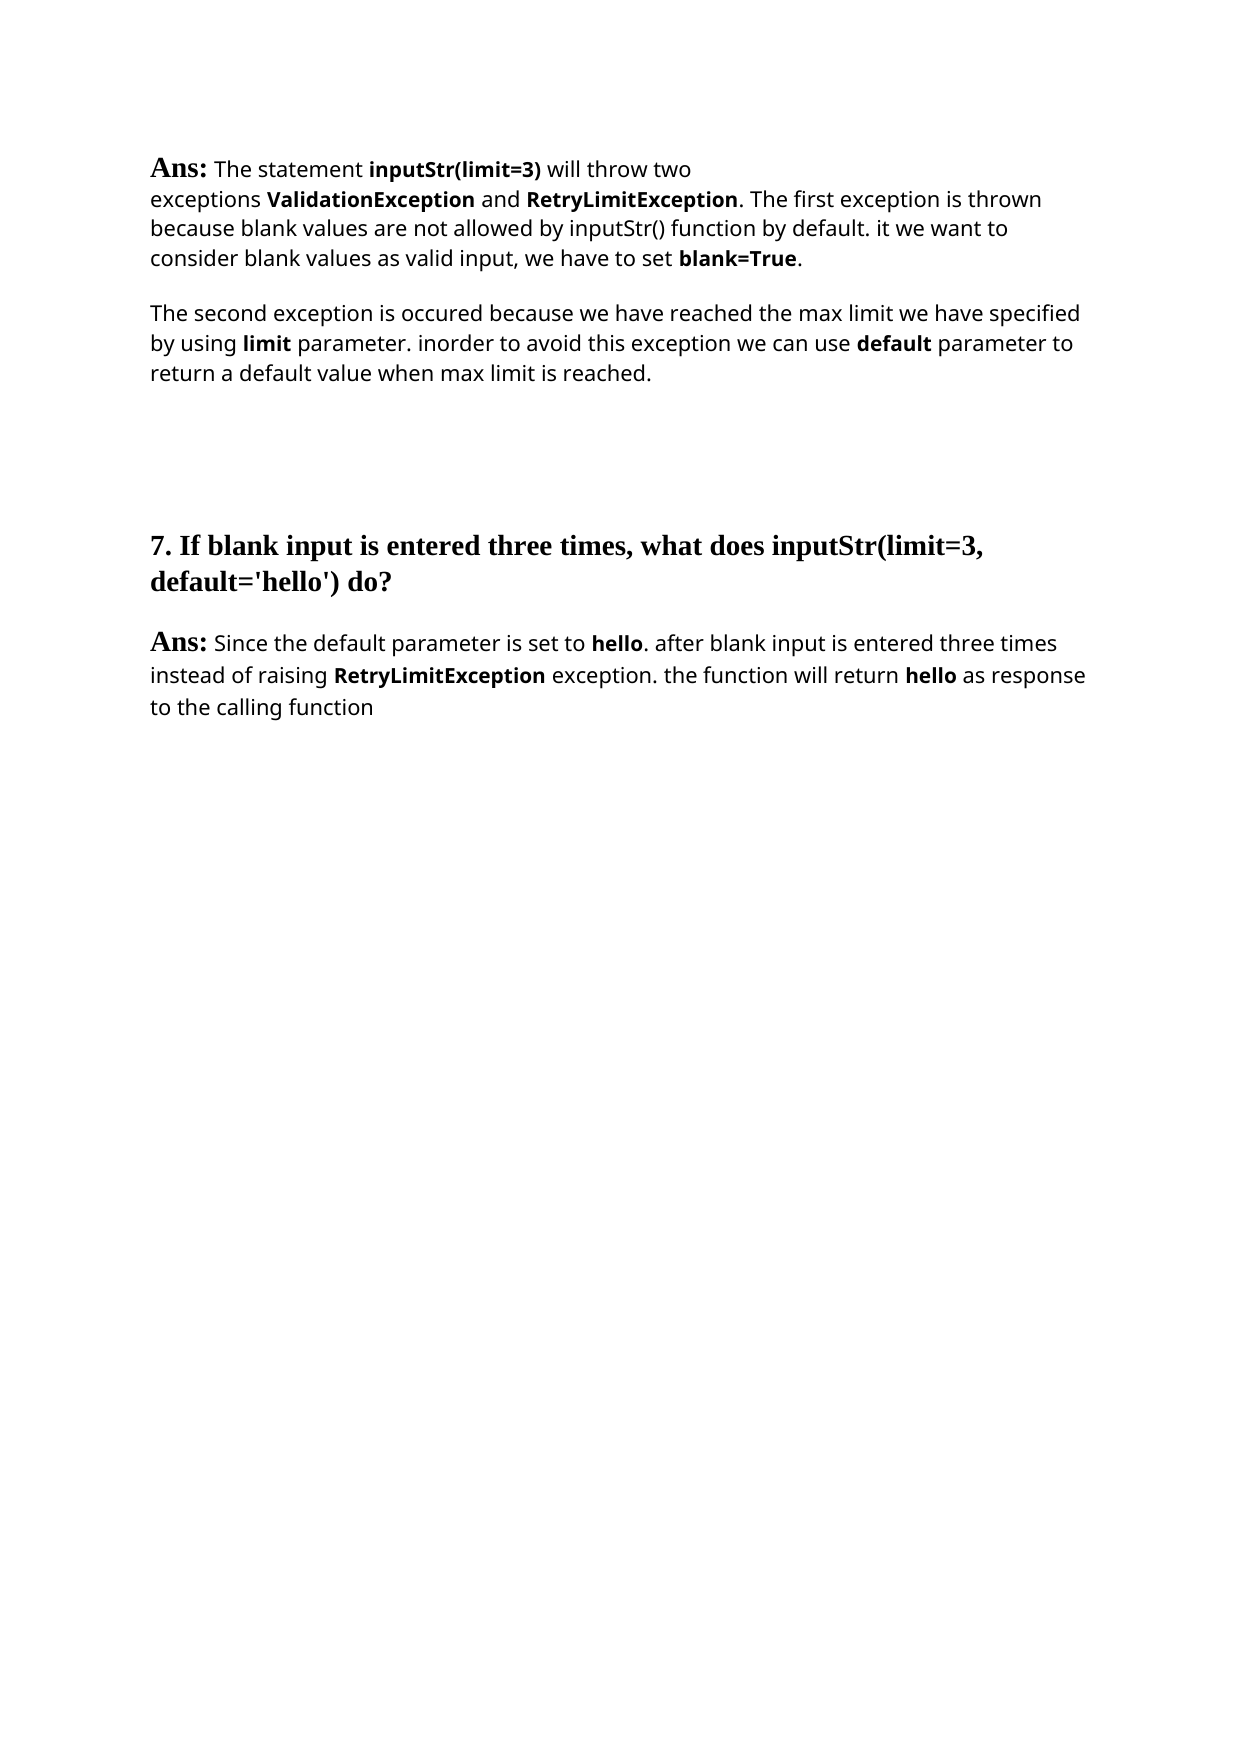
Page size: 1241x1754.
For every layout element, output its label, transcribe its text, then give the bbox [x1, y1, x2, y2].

text The second exception is occured because we have reached the max limit we have specified by using limit parameter. inorder to avoid this exception we can use default parameter to return a default value when max limit is reached. [150, 298, 1090, 387]
text Ans: The statement inputStr(limit=3) will throw two exceptions ValidationException and RetryLimitException. The first exception is thrown because blank values are not allowed by inputStr() function by default. it we want to consider blank values as valid input, we have to set blank=True. [150, 150, 1090, 273]
text Ans: Since the default parameter is set to hello. after blank input is entered three times instead of raising RetryLimitException exception. the function will return hello as response to the calling function [150, 624, 1090, 721]
text 7. If blank input is entered three times, what does inputStr(limit=3, default='hello') do? [150, 528, 1090, 598]
